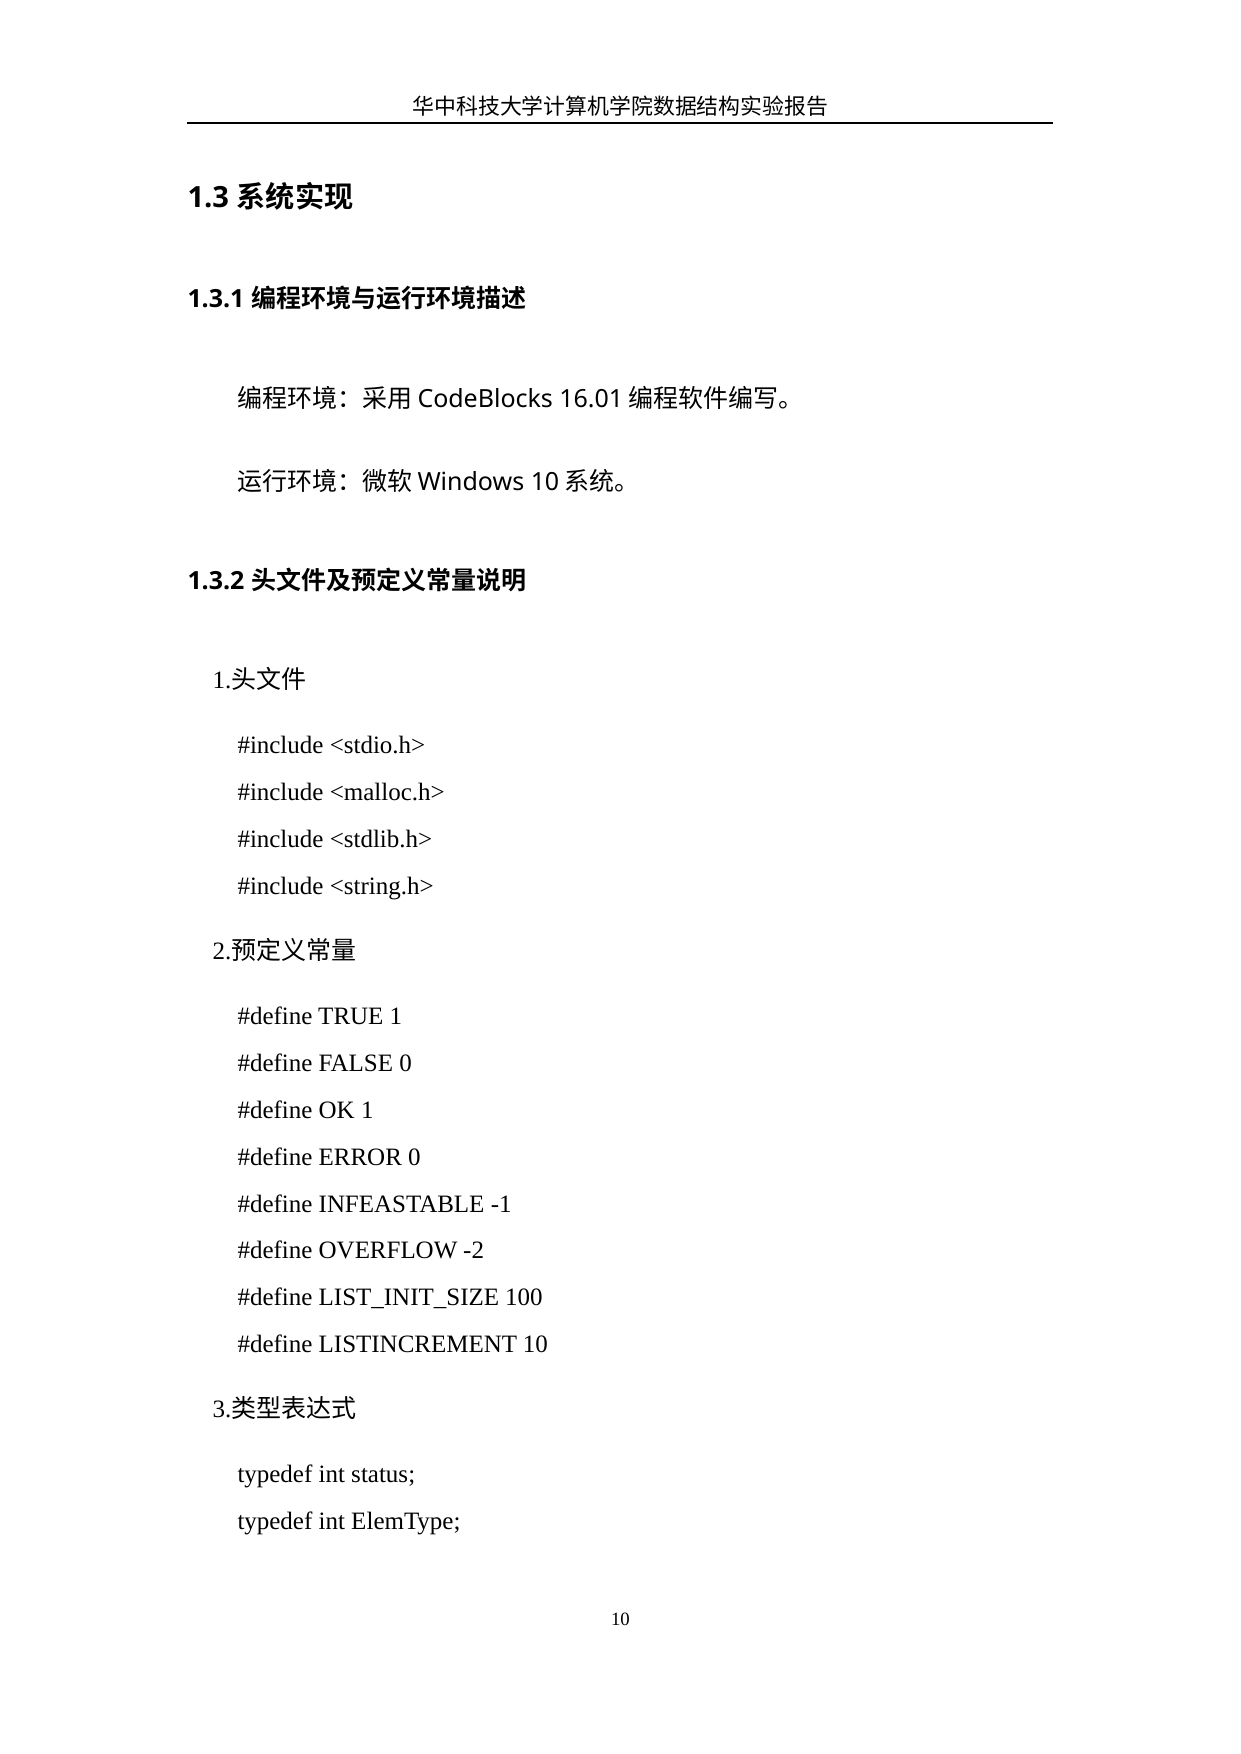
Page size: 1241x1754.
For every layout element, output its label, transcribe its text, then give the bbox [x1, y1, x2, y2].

text #define LIST_INIT_SIZE 100 [187, 1281, 1053, 1313]
text 3.类型表达式 [187, 1374, 1053, 1439]
text 1.头文件 [187, 646, 1053, 711]
text #define INFEASTABLE -1 [187, 1187, 1053, 1219]
text #define ERROR 0 [187, 1140, 1053, 1172]
text typedef int ElemType; [187, 1504, 1053, 1537]
text #include <stdio.h> [187, 729, 1053, 761]
text 运行环境：微软Windows 10系统。 [187, 447, 1053, 512]
text #include <string.h> [187, 869, 1053, 902]
text #include <stdlib.h> [187, 822, 1053, 855]
text 2.预定义常量 [187, 916, 1053, 981]
text #define FALSE 0 [187, 1046, 1053, 1079]
text #define TRUE 1 [187, 999, 1053, 1032]
text typedef int status; [187, 1457, 1053, 1490]
subtitle 1.3 系统实现 [187, 162, 1053, 227]
text #define OK 1 [187, 1093, 1053, 1126]
text 编程环境：采用CodeBlocks 16.01编程软件编写。 [187, 364, 1053, 429]
text #define LISTINCREMENT 10 [187, 1327, 1053, 1360]
subtitle 1.3.2 头文件及预定义常量说明 [187, 546, 1053, 611]
text #define OVERFLOW -2 [187, 1234, 1053, 1266]
text #include <malloc.h> [187, 776, 1053, 808]
subtitle 1.3.1 编程环境与运行环境描述 [187, 264, 1053, 329]
